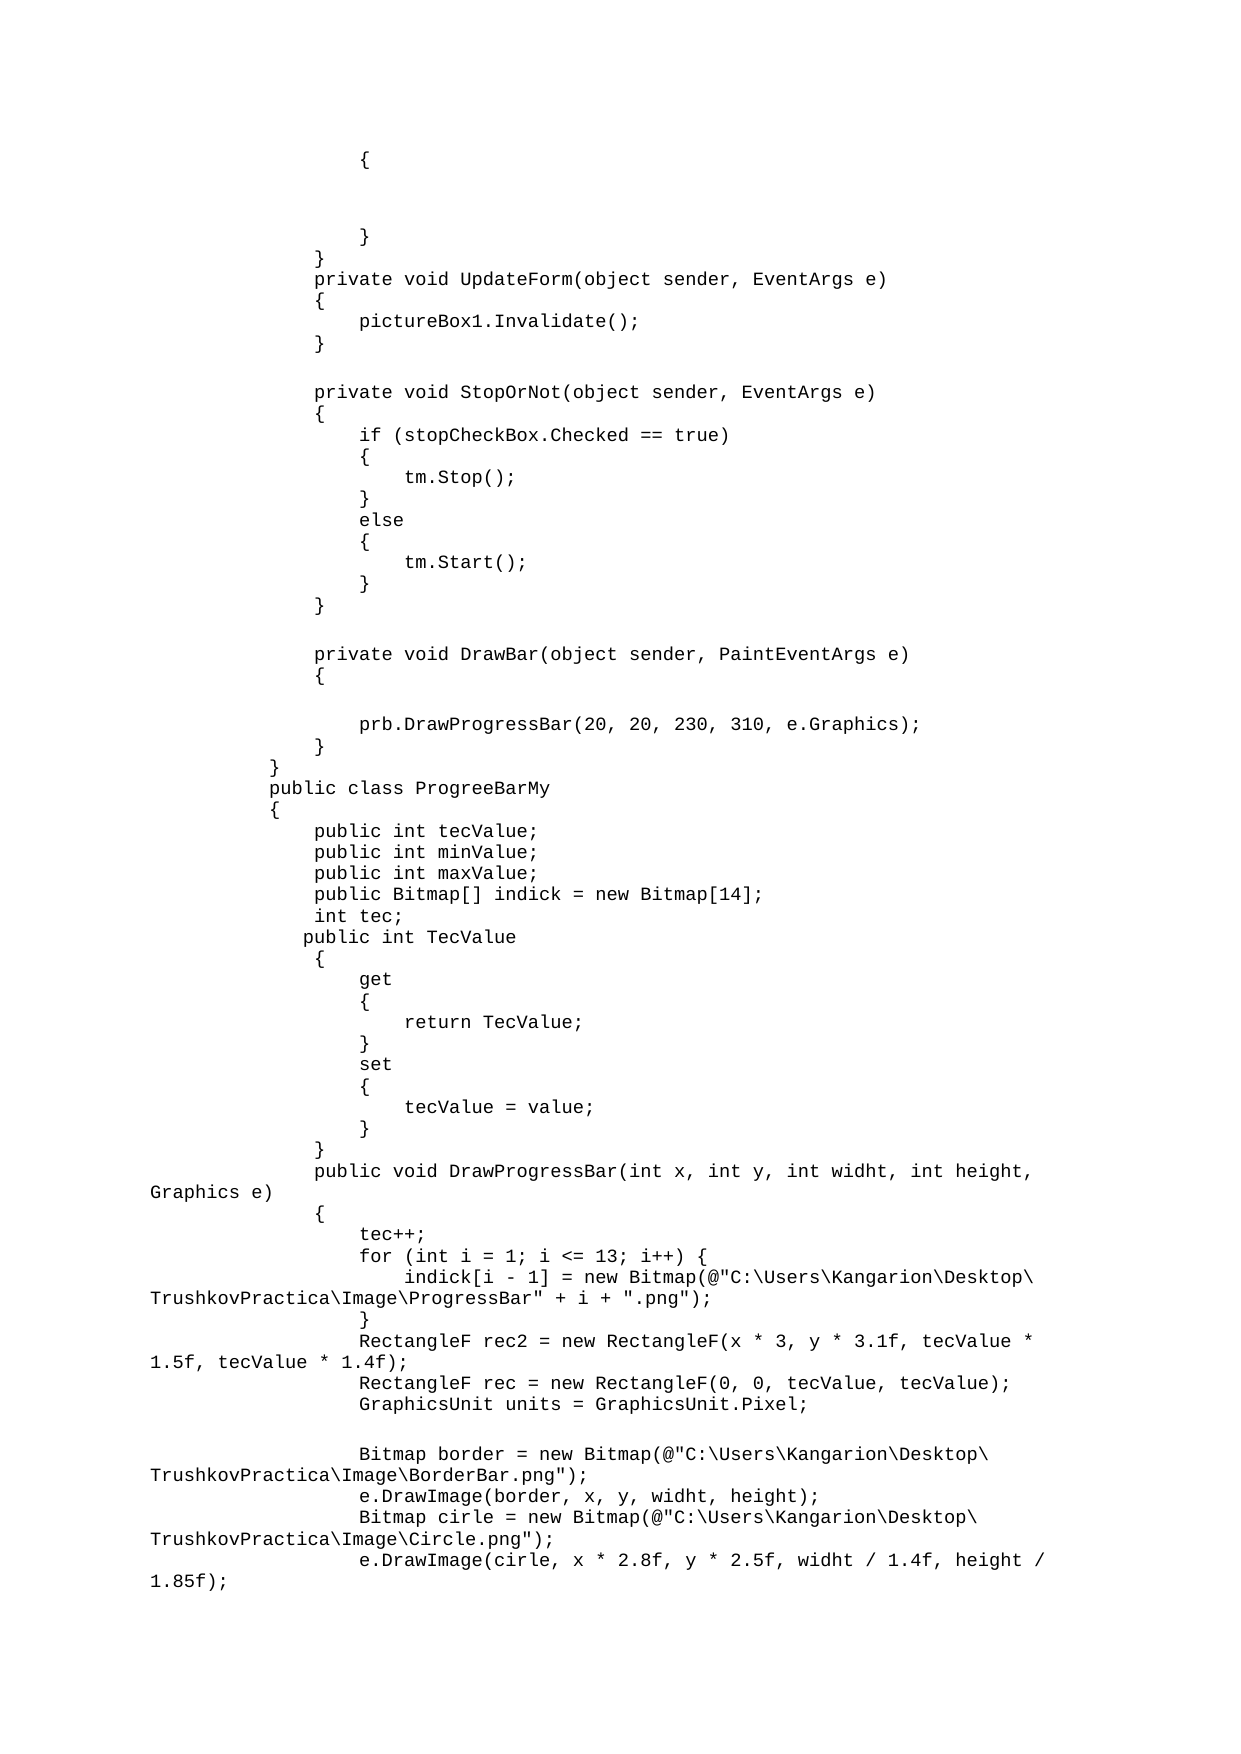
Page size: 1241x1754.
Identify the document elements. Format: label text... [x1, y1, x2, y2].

text Bitmap cirle = new Bitmap(@"C:\Users\Kangarion\Desktop\TrushkovPractica\Image\Circle.png"); [150, 1508, 1090, 1551]
text e.DrawImage(cirle, x * 2.8f, y * 2.5f, widht / 1.4f, height / 1.85f); [150, 1551, 1090, 1593]
text } [150, 333, 1090, 355]
text else [150, 510, 1090, 532]
text public void DrawProgressBar(int x, int y, int widht, int height, Graphics e) [150, 1161, 1090, 1204]
text { [150, 150, 1090, 171]
text private void DrawBar(object sender, PaintEventArgs e) [150, 644, 1090, 666]
text { [150, 291, 1090, 312]
text { [150, 1204, 1090, 1225]
text } [150, 1119, 1090, 1140]
text tecValue = value; [150, 1098, 1090, 1119]
text public class ProgreeBarMy [150, 779, 1090, 800]
text { [150, 991, 1090, 1013]
text public int tecValue; [150, 821, 1090, 843]
text set [150, 1055, 1090, 1076]
text } [150, 1140, 1090, 1161]
text public int maxValue; [150, 864, 1090, 885]
text pictureBox1.Invalidate(); [150, 312, 1090, 333]
text return TecValue; [150, 1013, 1090, 1034]
text public int TecValue [150, 928, 1090, 949]
text tm.Stop(); [150, 468, 1090, 489]
text } [150, 227, 1090, 248]
text } [150, 1034, 1090, 1055]
text prb.DrawProgressBar(20, 20, 230, 310, e.Graphics); [150, 715, 1090, 736]
text public int minValue; [150, 843, 1090, 864]
text tm.Start(); [150, 553, 1090, 574]
text e.DrawImage(border, x, y, widht, height); [150, 1487, 1090, 1508]
text for (int i = 1; i <= 13; i++) { [150, 1246, 1090, 1268]
text } [150, 1310, 1090, 1331]
text { [150, 666, 1090, 687]
text private void UpdateForm(object sender, EventArgs e) [150, 270, 1090, 291]
text } [150, 248, 1090, 270]
text indick[i - 1] = new Bitmap(@"C:\Users\Kangarion\Desktop\TrushkovPractica\Image\ProgressBar" + i + ".png"); [150, 1268, 1090, 1310]
text } [150, 758, 1090, 779]
text } [150, 489, 1090, 510]
text RectangleF rec = new RectangleF(0, 0, tecValue, tecValue); [150, 1374, 1090, 1395]
text { [150, 1076, 1090, 1098]
text Bitmap border = new Bitmap(@"C:\Users\Kangarion\Desktop\TrushkovPractica\Image\BorderBar.png"); [150, 1444, 1090, 1487]
text } [150, 595, 1090, 617]
text { [150, 447, 1090, 468]
text public Bitmap[] indick = new Bitmap[14]; [150, 885, 1090, 906]
text get [150, 970, 1090, 991]
text RectangleF rec2 = new RectangleF(x * 3, y * 3.1f, tecValue * 1.5f, tecValue * 1.4f); [150, 1331, 1090, 1374]
text } [150, 574, 1090, 595]
text } [150, 736, 1090, 758]
text int tec; [150, 906, 1090, 928]
text { [150, 404, 1090, 425]
text tec++; [150, 1225, 1090, 1246]
text private void StopOrNot(object sender, EventArgs e) [150, 383, 1090, 404]
text { [150, 949, 1090, 970]
text if (stopCheckBox.Checked == true) [150, 425, 1090, 447]
text { [150, 800, 1090, 821]
text GraphicsUnit units = GraphicsUnit.Pixel; [150, 1395, 1090, 1416]
text { [150, 532, 1090, 553]
